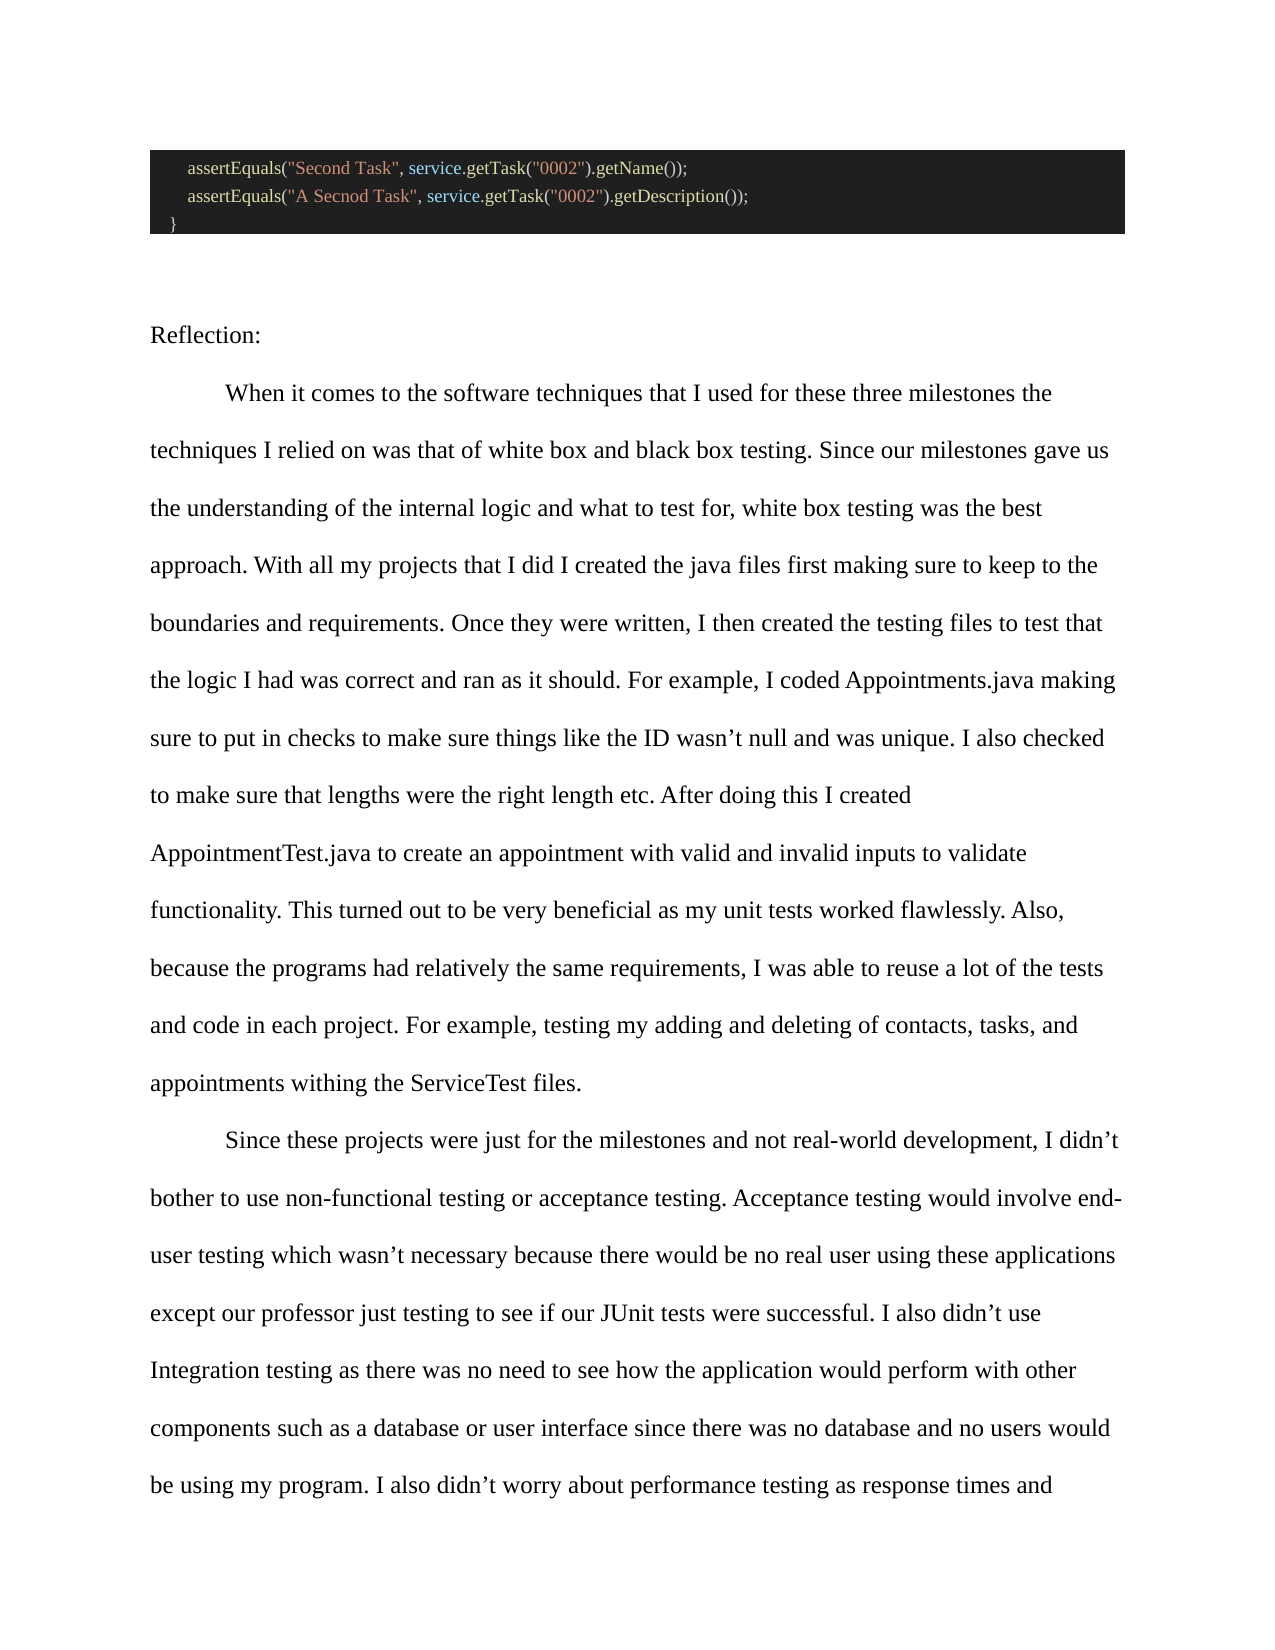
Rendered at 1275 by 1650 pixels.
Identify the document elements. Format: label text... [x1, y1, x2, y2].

text assertEquals("Second Task", service.getTask("0002").getName()); [150, 150, 1125, 178]
text When it comes to the software techniques that I used for these three milestones the techniques I relied on was that of white box and black box testing. Since our milestones gave us the understanding of the internal logic and what to test for, white box testing was the best approach. With all my projects that I did I created the java files first making sure to keep to the boundaries and requirements. Once they were written, I then created the testing files to test that the logic I had was correct and ran as it should. For example, I coded Appointments.java making sure to put in checks to make sure things like the ID wasn’t null and was unique. I also checked to make sure that lengths were the right length etc. After doing this I created AppointmentTest.java to create an appointment with valid and invalid inputs to validate functionality. This turned out to be very beneficial as my unit tests worked flawlessly. Also, because the programs had relatively the same requirements, I was able to reuse a lot of the tests and code in each project. For example, testing my adding and deleting of contacts, tasks, and appointments withing the ServiceTest files. [150, 378, 1125, 1097]
text } [150, 206, 1125, 234]
text assertEquals("A Secnod Task", service.getTask("0002").getDescription()); [150, 178, 1125, 206]
text Reflection: [150, 321, 1125, 349]
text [150, 1126, 1125, 1499]
